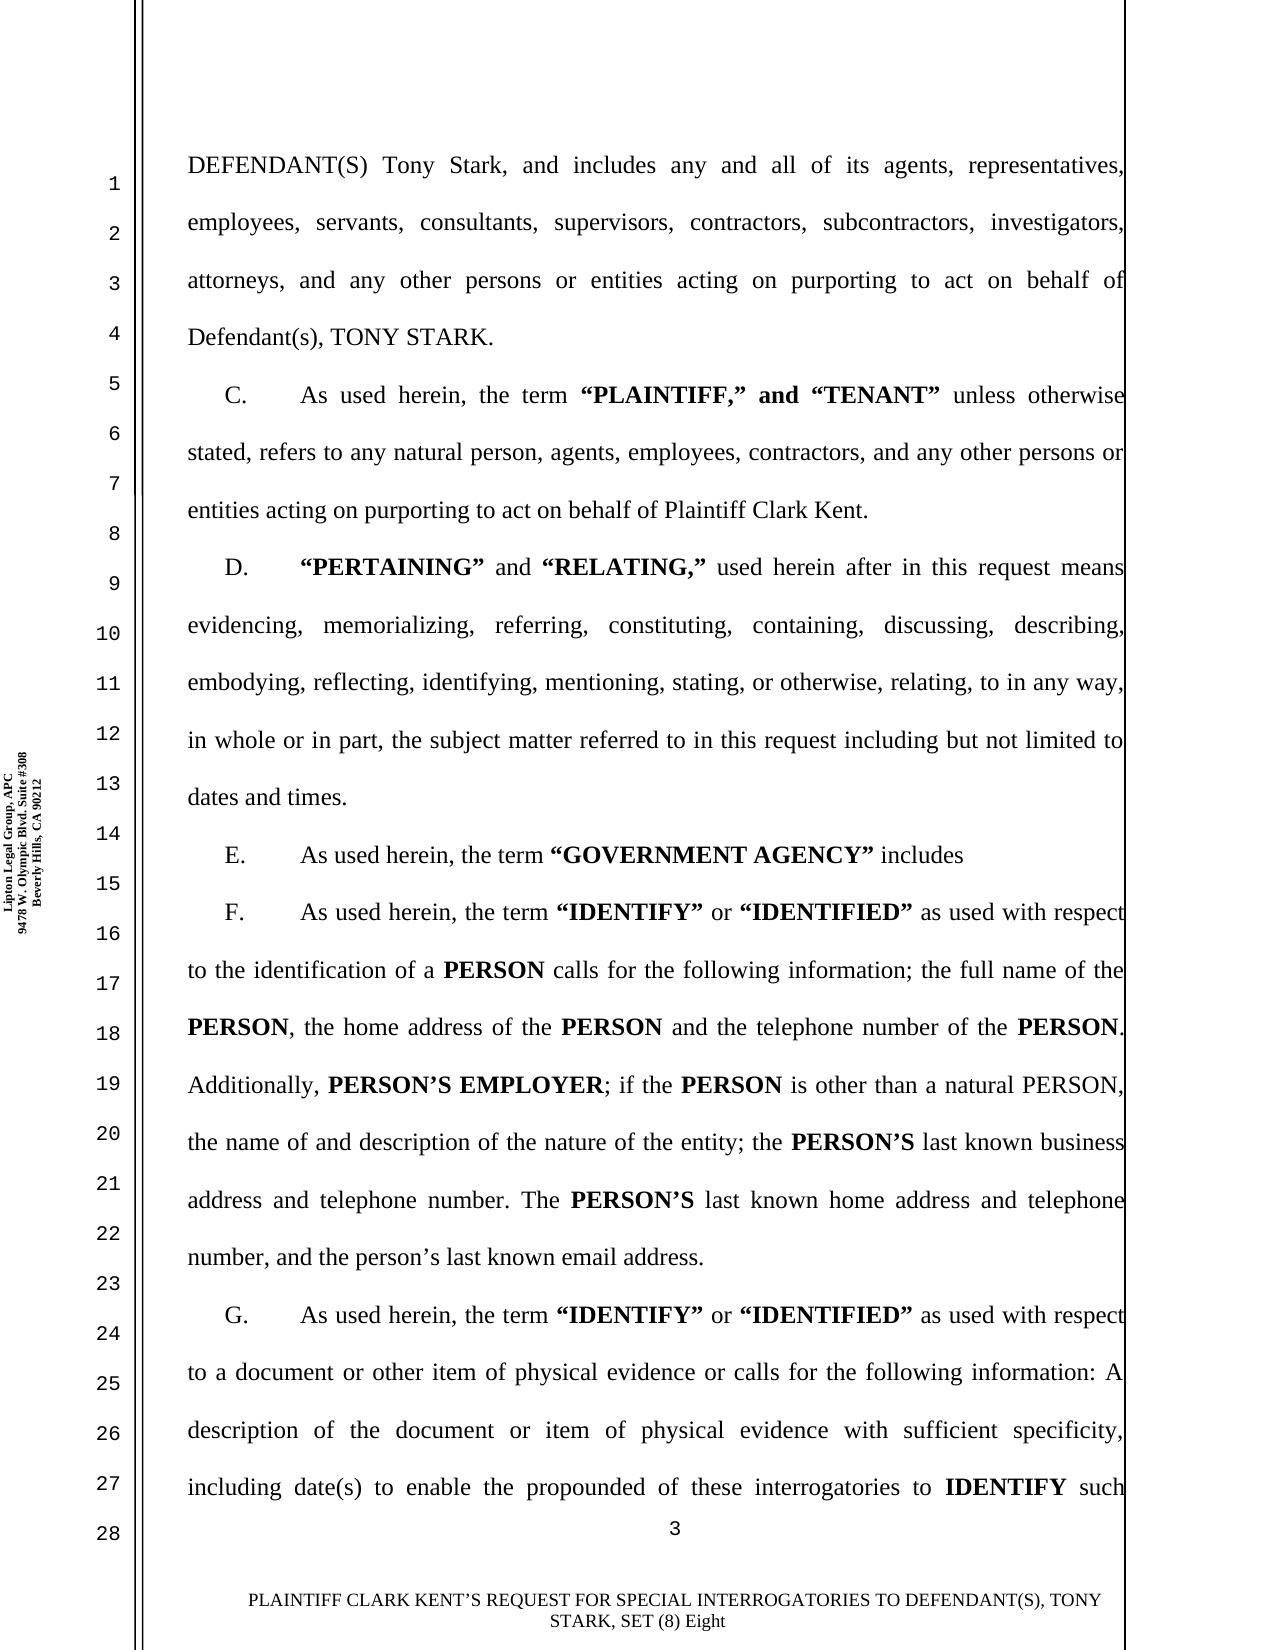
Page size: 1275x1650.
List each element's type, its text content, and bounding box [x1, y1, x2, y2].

list “PERTAINING” and “RELATING,” used herein after in this request means evidencing, memorializing, referring, constituting, containing, discussing, describing, embodying, reflecting, identifying, mentioning, stating, or otherwise, relating, to in any way, in whole or in part, the subject matter referred to in this request including but not limited to dates and times. [187, 552, 1125, 811]
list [187, 1300, 1125, 1501]
list As used herein, the term “IDENTIFY” or “IDENTIFIED” as used with respect to the identification of a PERSON calls for the following information; the full name of the PERSON, the home address of the PERSON and the telephone number of the PERSON. Additionally, PERSON’S EMPLOYER; if the PERSON is other than a natural PERSON, the name of and description of the nature of the entity; the PERSON’S last known business address and telephone number. The PERSON’S last known home address and telephone number, and the person’s last known email address. [187, 897, 1125, 1271]
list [187, 150, 1125, 351]
list As used herein, the term “GOVERNMENT AGENCY” includes [187, 840, 1125, 869]
list As used herein, the term “PLAINTIFF,” and “TENANT” unless otherwise stated, refers to any natural person, agents, employees, contractors, and any other persons or entities acting on purporting to act on behalf of Plaintiff Clark Kent. [187, 380, 1125, 524]
